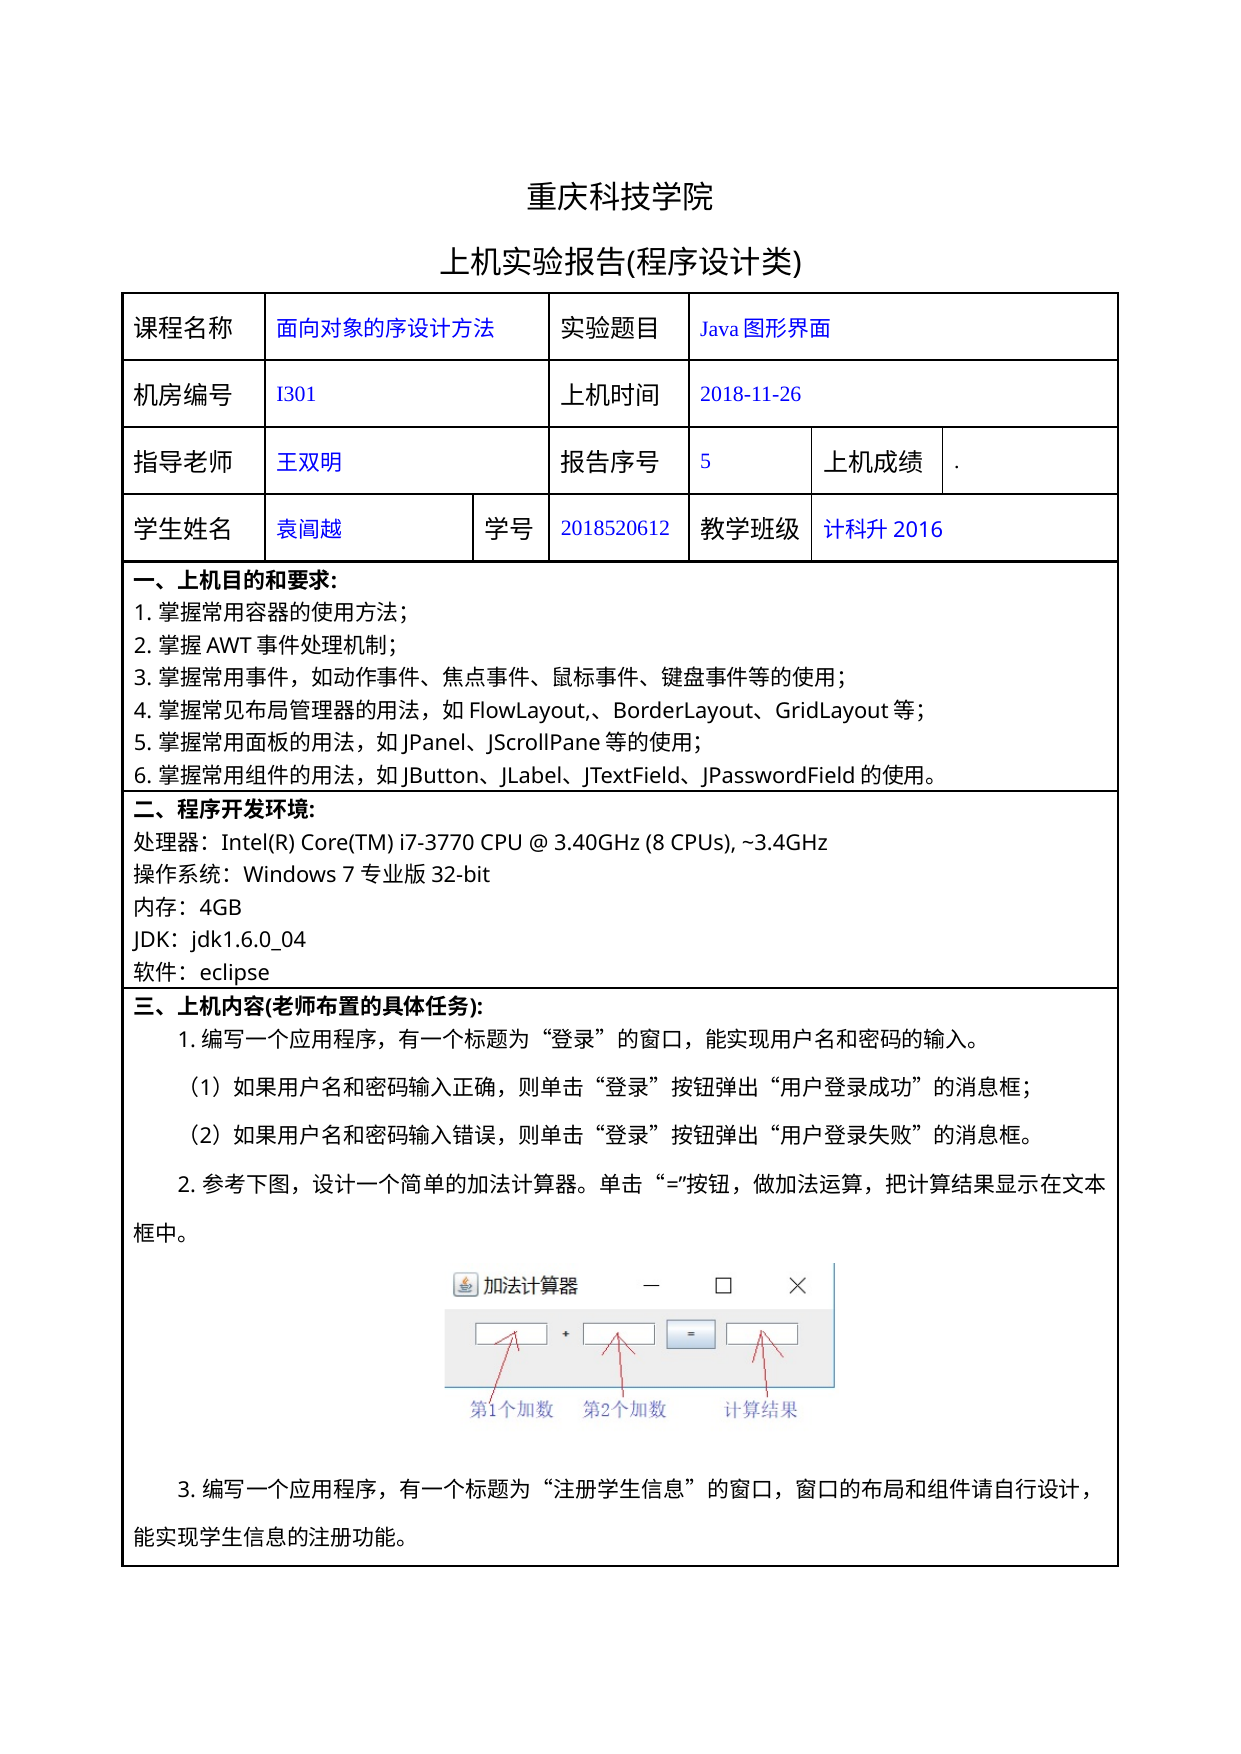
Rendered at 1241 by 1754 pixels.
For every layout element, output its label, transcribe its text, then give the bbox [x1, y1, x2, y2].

table_cell 2018-11-26 [690, 361, 1117, 426]
table_cell 一、上机目的和要求: 1. 掌握常用容器的使用方法； 2. 掌握AWT事件处理机制； 3. 掌握常用事件，如动作事件、焦点事件、鼠标事件、键盘事件等的使用； 4. 掌握常见布局管理器的用法，如FlowLayout,、BorderLayout、GridLayout等； 5. 掌握常用面板的用法，如JPanel、JScrollPane等的使用； 6. 掌握常用组件的用法，如JButton、JLabel、JTextField、JPasswordField的使用。 [124, 563, 1117, 790]
table_header 面向对象的序设计方法 [266, 294, 548, 359]
table_cell 2018520612 [550, 495, 688, 560]
table_cell 5 [690, 428, 811, 493]
table_cell 上机时间 [550, 361, 688, 426]
table_header Java图形界面 [690, 294, 1117, 359]
table_cell 计科升2016 [812, 495, 1117, 560]
table_cell 教学班级 [690, 495, 811, 560]
table_cell . [943, 428, 1117, 493]
table_cell 指导老师 [124, 428, 264, 493]
table_header 课程名称 [124, 294, 264, 359]
table_cell 王双明 [266, 428, 548, 493]
table_cell 学生姓名 [124, 495, 264, 560]
picture [444, 1263, 840, 1434]
table_cell I301 [266, 361, 548, 426]
table_cell 袁阊越 [266, 495, 472, 560]
table_cell 学号 [474, 495, 548, 560]
table_cell 二、程序开发环境: 处理器：Intel(R) Core(TM) i7-3770 CPU @ 3.40GHz (8 CPUs), ~3.4GHz 操作系统：Windows 7 专业版 32-bit 内存：4GB JDK：jdk1.6.0_04 软件：eclipse [124, 792, 1117, 987]
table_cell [124, 989, 1117, 1565]
table_cell 机房编号 [124, 361, 264, 426]
text 上机实验报告(程序设计类) [187, 227, 1053, 292]
table_cell 上机成绩 [812, 428, 942, 493]
text 重庆科技学院 [187, 162, 1053, 227]
table_cell 报告序号 [550, 428, 688, 493]
table_header 实验题目 [550, 294, 688, 359]
